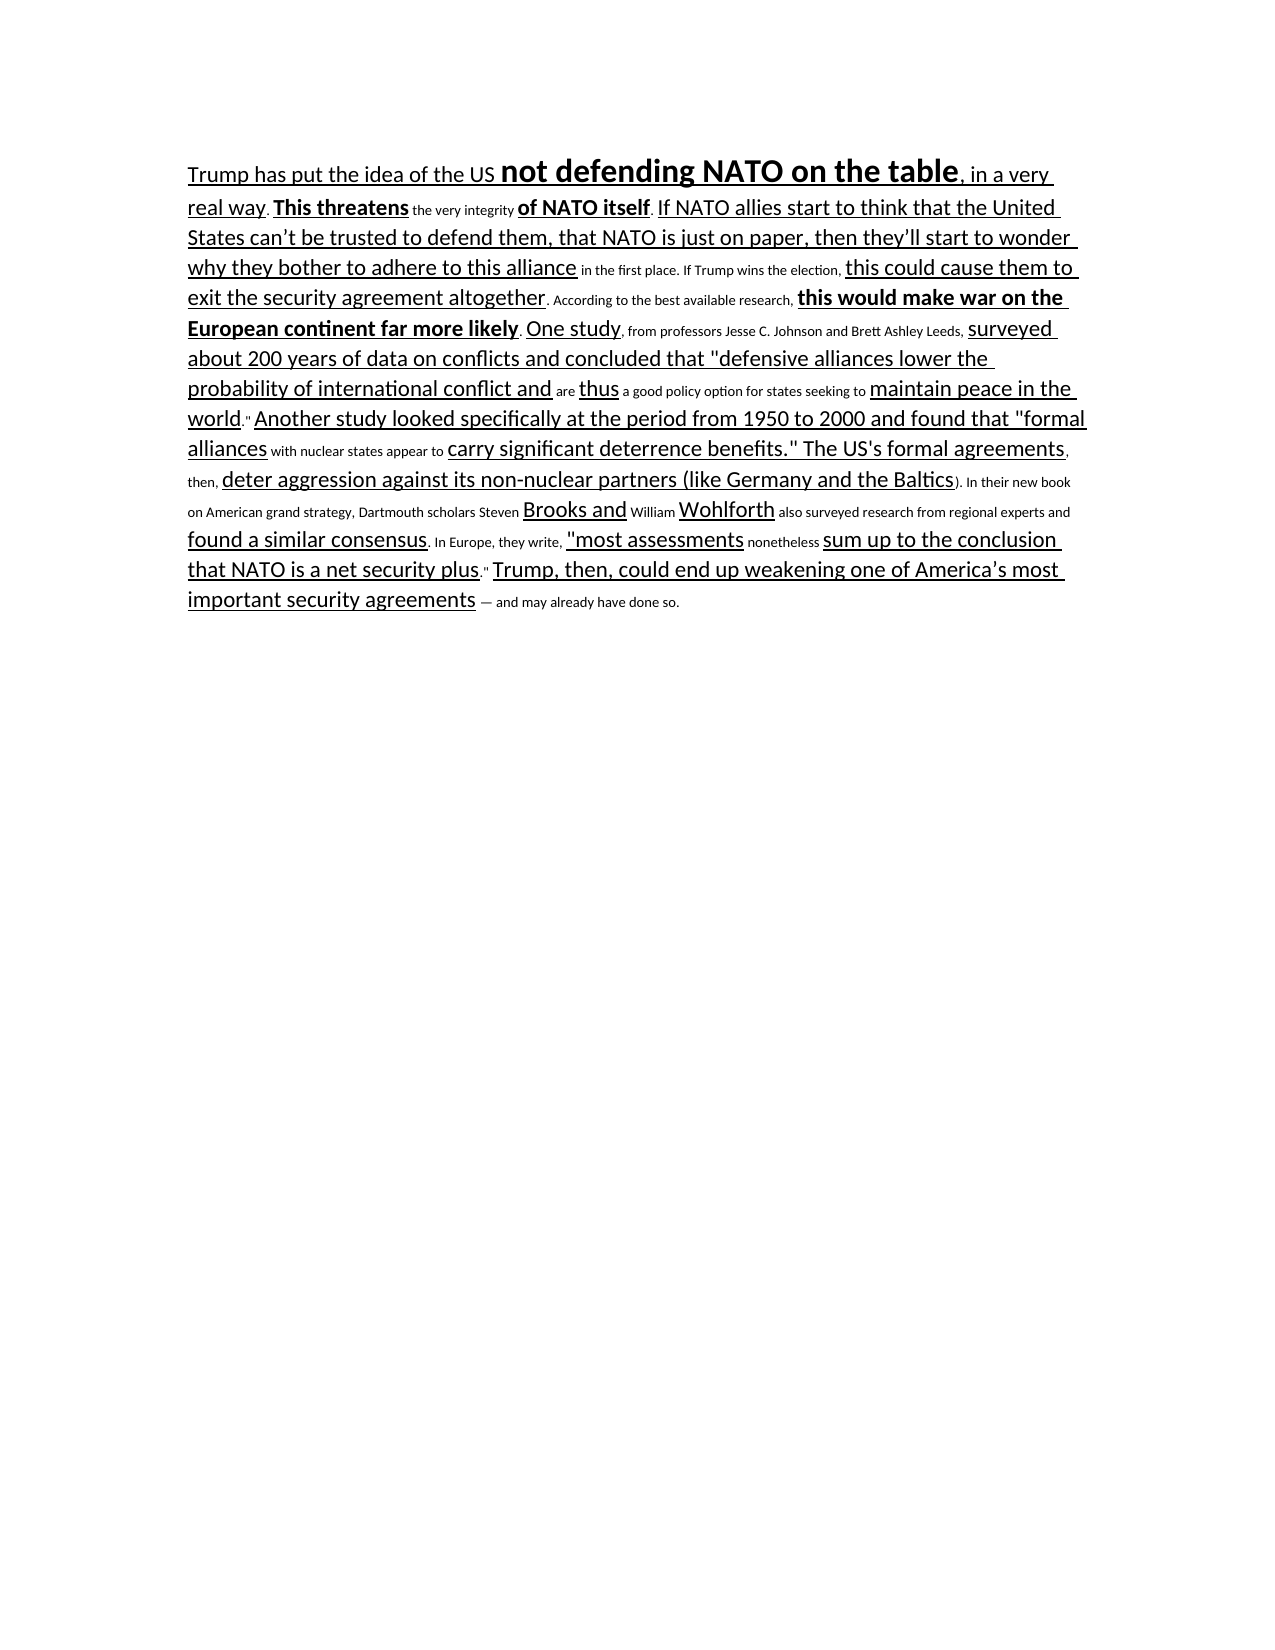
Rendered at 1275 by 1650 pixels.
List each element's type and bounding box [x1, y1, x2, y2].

text [187, 150, 1087, 614]
